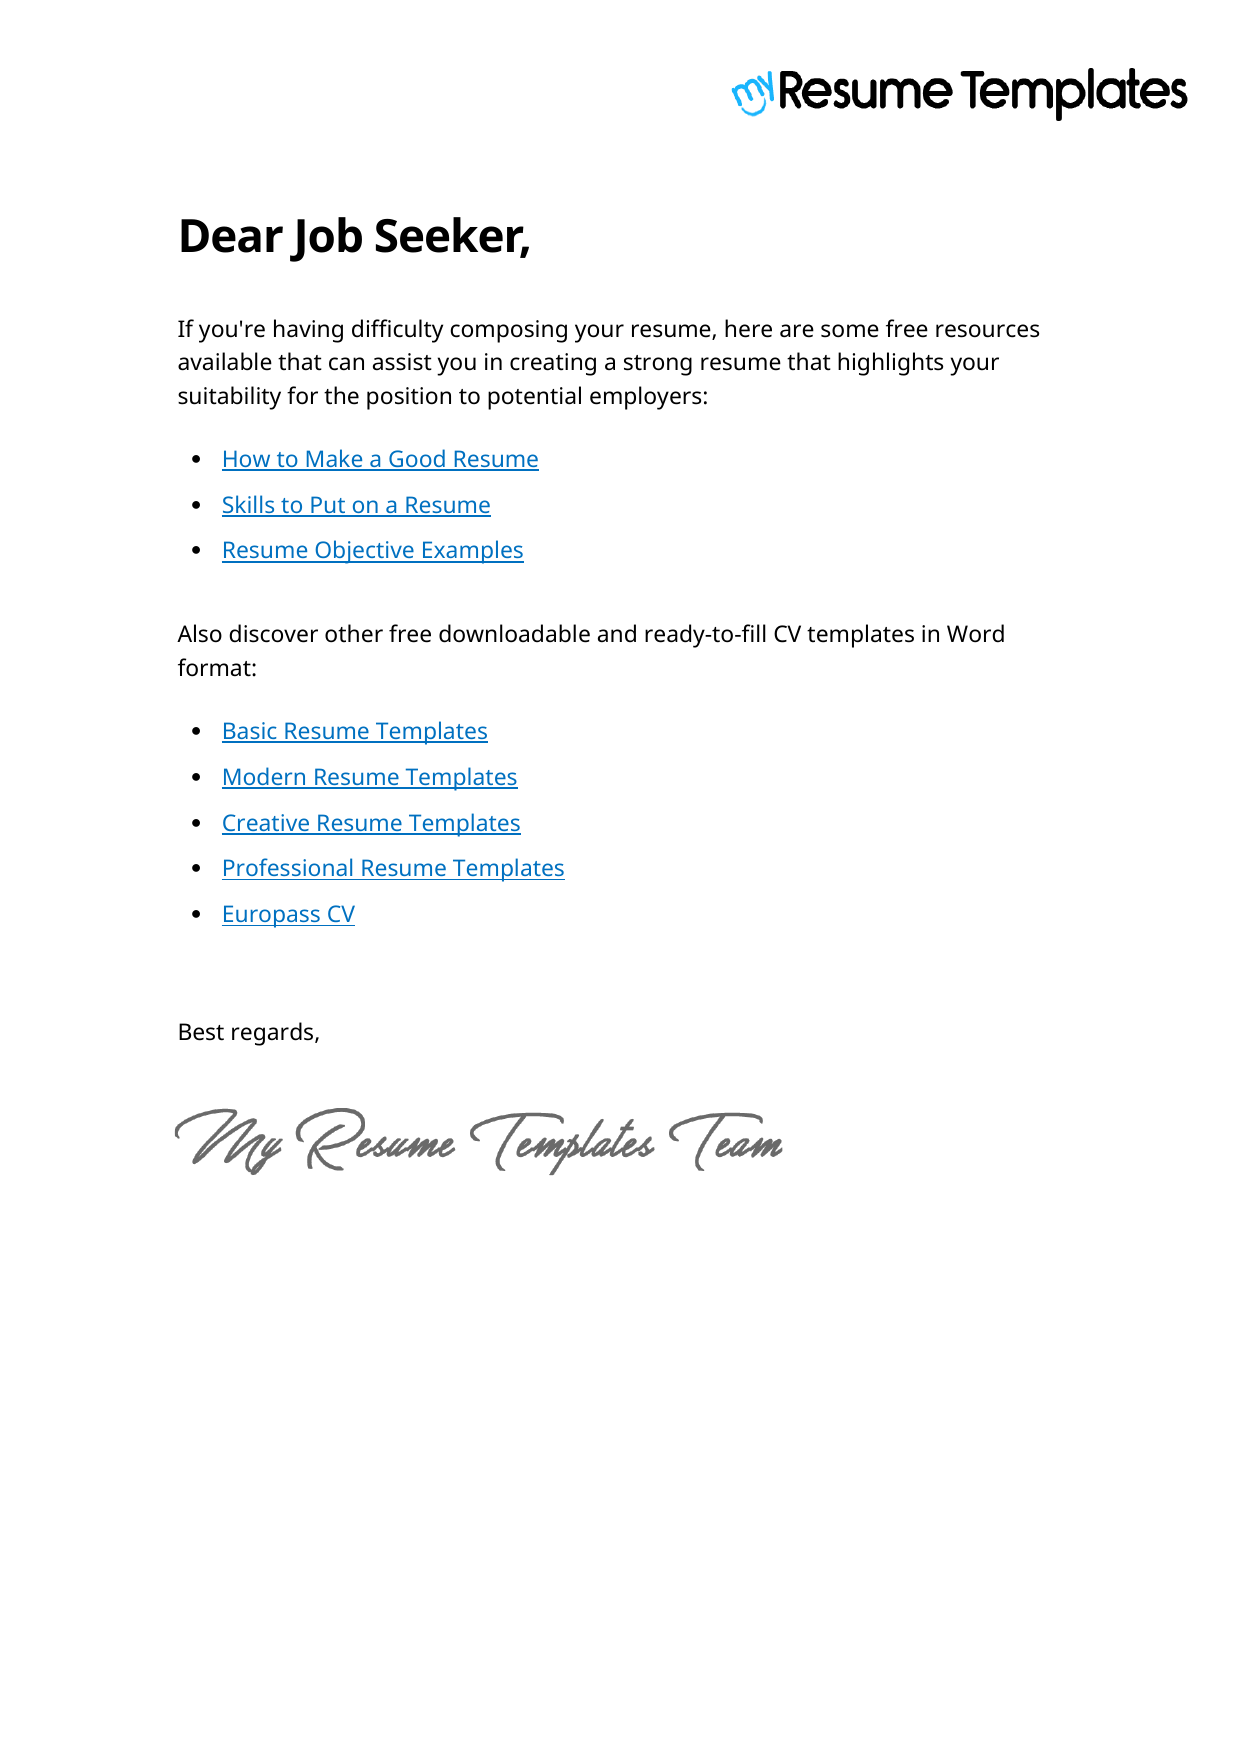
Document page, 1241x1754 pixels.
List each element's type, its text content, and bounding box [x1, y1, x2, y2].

list Resume Objective Examples [192, 522, 1088, 568]
picture [728, 65, 1188, 124]
text Best regards, [177, 982, 1063, 1047]
list Creative Resume Templates [192, 794, 1088, 840]
title Dear Job Seeker, [177, 203, 1152, 266]
list Professional Resume Templates [192, 840, 1088, 886]
list How to Make a Good Resume [192, 431, 1088, 476]
text Also discover other free downloadable and ready-to-fill CV templates in Word format: [177, 618, 1088, 683]
list Modern Resume Templates [192, 748, 1088, 794]
text If you're having difficulty composing your resume, here are some free resources available that can assist you in creating a strong resume that highlights your suitability for the position to potential employers: [177, 313, 1088, 411]
list Europass CV [192, 886, 1088, 932]
list Basic Resume Templates [192, 703, 1088, 748]
picture [174, 1108, 783, 1176]
list Skills to Put on a Resume [192, 476, 1088, 522]
